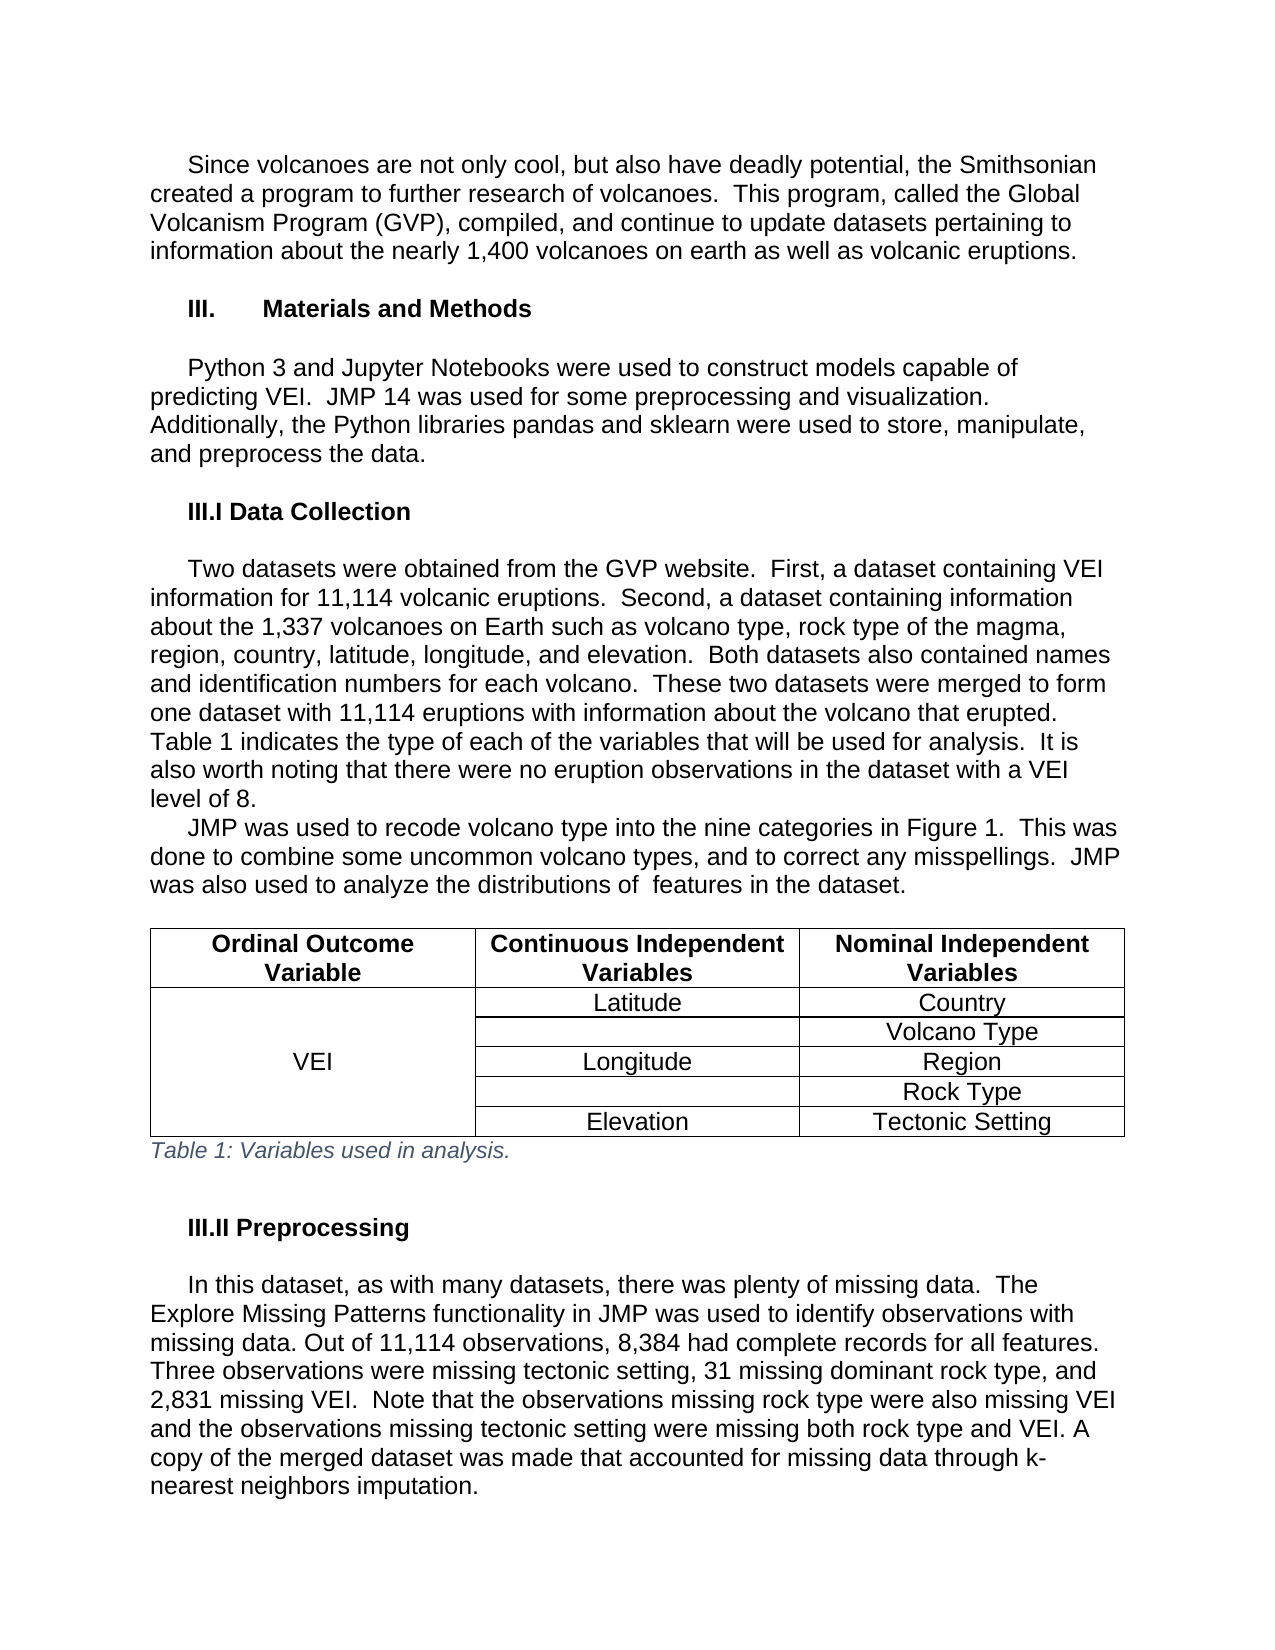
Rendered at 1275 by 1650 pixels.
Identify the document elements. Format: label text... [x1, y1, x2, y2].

text Python 3 and Jupyter Notebooks were used to construct models capable of predicting VEI. JMP 14 was used for some preprocessing and visualization. Additionally, the Python libraries pandas and sklearn were used to store, manipulate, and preprocess the data. [150, 353, 1125, 468]
text Since volcanoes are not only cool, but also have deadly potential, the Smithsonian created a program to further research of volcanoes. This program, called the Global Volcanism Program (GVP), compiled, and continue to update datasets pertaining to information about the nearly 1,400 volcanoes on earth as well as volcanic eruptions. [150, 150, 1125, 265]
text In this dataset, as with many datasets, there was plenty of missing data. The Explore Missing Patterns functionality in JMP was used to identify observations with missing data. Out of 11,114 observations, 8,384 had complete records for all features. Three observations were missing tectonic setting, 31 missing dominant rock type, and 2,831 missing VEI. Note that the observations missing rock type were also missing VEI and the observations missing tectonic setting were missing both rock type and VEI. A copy of the merged dataset was made that accounted for missing data through k-nearest neighbors imputation. [150, 1270, 1125, 1500]
table_header Nominal Independent Variables [800, 929, 1124, 987]
table_cell VEI [151, 988, 475, 1136]
table_cell Country [800, 988, 1124, 1016]
table_cell Volcano Type [800, 1018, 1124, 1046]
table_cell Region [800, 1047, 1124, 1076]
text III.II Preprocessing [150, 1212, 1125, 1241]
text Table 1: Variables used in analysis. [150, 1137, 1125, 1163]
table_cell Rock Type [800, 1077, 1124, 1106]
table_cell Longitude [476, 1047, 799, 1076]
table_header Ordinal Outcome Variable [151, 929, 475, 987]
list Materials and Methods [187, 294, 1125, 322]
table_cell [476, 1018, 799, 1046]
table_header Continuous Independent Variables [476, 929, 799, 987]
table_cell Latitude [476, 988, 799, 1016]
table_cell [476, 1077, 799, 1106]
text JMP was used to recode volcano type into the nine categories in Figure 1. This was done to combine some uncommon volcano types, and to correct any misspellings. JMP was also used to analyze the distributions of features in the dataset. [150, 813, 1125, 899]
text Two datasets were obtained from the GVP website. First, a dataset containing VEI information for 11,114 volcanic eruptions. Second, a dataset containing information about the 1,337 volcanoes on Earth such as volcano type, rock type of the magma, region, country, latitude, longitude, and elevation. Both datasets also contained names and identification numbers for each volcano. These two datasets were merged to form one dataset with 11,114 eruptions with information about the volcano that erupted. Table 1 indicates the type of each of the variables that will be used for analysis. It is also worth noting that there were no eruption observations in the dataset with a VEI level of 8. [150, 554, 1125, 813]
text III.I Data Collection [150, 497, 1125, 526]
table_cell Elevation [476, 1107, 799, 1136]
table_cell Tectonic Setting [800, 1107, 1124, 1136]
